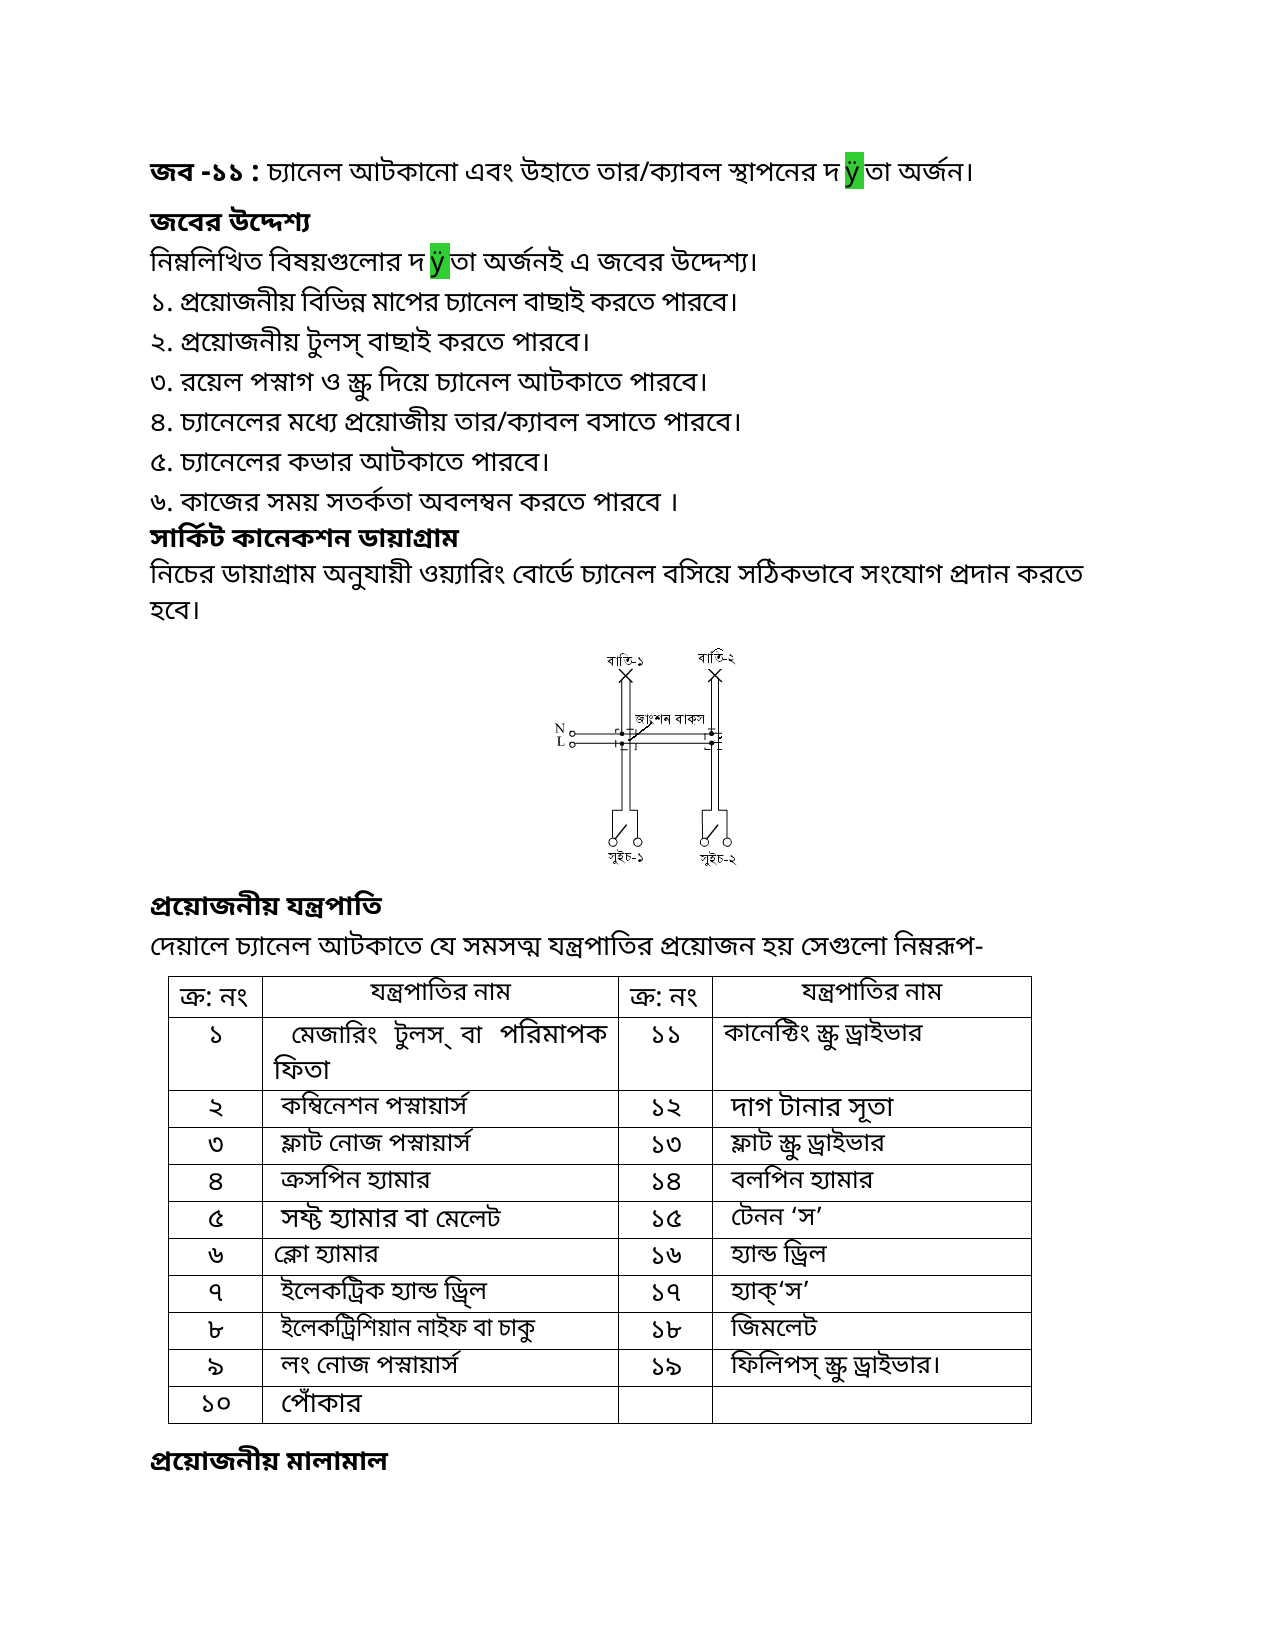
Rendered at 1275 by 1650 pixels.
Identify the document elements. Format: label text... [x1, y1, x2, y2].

text ৬. কাজের সময় সতর্কতা অবলম্বন করতে পারবে । [150, 482, 1125, 522]
text নিচের ডায়াগ্রাম অনুযায়ী ওয়্যারিং বোর্ডে চ্যানেল বসিয়ে সঠিকভাবে সংযোগ প্রদান করতে হবে। [150, 558, 1125, 630]
table_cell ১২ [619, 1091, 712, 1127]
table_cell মেজারিং টুলস্ বা পরিমাপক ফিতা [263, 1018, 618, 1090]
table_cell সফ্ট হ্যামার বা মেলেট [263, 1202, 618, 1238]
table_cell ১৭ [619, 1276, 712, 1312]
table_cell ১৯ [619, 1350, 712, 1386]
text ১. প্রয়োজনীয় বিভিন্ন মাপের চ্যানেল বাছাই করতে পারবে। [150, 282, 1125, 322]
table_cell ইলেকট্রিক হ্যান্ড ড্রি্ল [263, 1276, 618, 1312]
table_cell ১৮ [619, 1313, 712, 1349]
table_header ক্র: নং [169, 977, 262, 1017]
table_cell ৪ [169, 1165, 262, 1201]
table_cell ফিলিপস্ স্ক্রু ড্রাইভার। [713, 1350, 1031, 1386]
table_cell ১৪ [619, 1165, 712, 1201]
table_cell [713, 1387, 1031, 1423]
table_cell হ্যান্ড ড্রিল [713, 1239, 1031, 1275]
table_cell কানেক্টিং স্ক্রু ড্রাইভার [713, 1018, 1031, 1090]
text জব -১১ : চ্যানেল আটকানো এবং উহাতে তার/ক্যাবল স্থাপনের দÿতা অর্জন। [150, 150, 1125, 192]
table_cell ৬ [169, 1239, 262, 1275]
text দেয়ালে চ্যানেল আটকাতে যে সমসত্ম যন্ত্রপাতির প্রয়োজন হয় সেগুলো নিম্নরূপ- [150, 927, 1125, 967]
text ৪. চ্যানেলের মধ্যে প্রয়োজীয় তার/ক্যাবল বসাতে পারবে। [150, 402, 1125, 442]
table_cell ইলেকট্রিশিয়ান নাইফ বা চাকু [263, 1313, 618, 1349]
table_header যন্ত্রপাতির নাম [713, 977, 1031, 1017]
table_cell ১৬ [619, 1239, 712, 1275]
table_cell দাগ টানার সূতা [713, 1091, 1031, 1127]
table_cell পোঁকার [263, 1387, 618, 1423]
text নিম্নলিখিত বিষয়গুলোর দÿতা অর্জনই এ জবের উদ্দেশ্য। [150, 242, 1125, 282]
table_header ক্র: নং [619, 977, 712, 1017]
table_cell ৮ [169, 1313, 262, 1349]
table_cell [619, 1387, 712, 1423]
picture [528, 630, 747, 891]
table_cell ক্লো হ্যামার [263, 1239, 618, 1275]
table_header যন্ত্রপাতির নাম [263, 977, 618, 1017]
table_cell ফ্লাট স্ক্রু ড্রাইভার [713, 1128, 1031, 1164]
text সার্কিট কানেকশন ডায়াগ্রাম [150, 522, 1125, 558]
text প্রয়োজনীয় মালামাল [150, 1446, 1125, 1482]
table_cell ৫ [169, 1202, 262, 1238]
table_cell জিমলেট [713, 1313, 1031, 1349]
text ২. প্রয়োজনীয় টুলস্ বাছাই করতে পারবে। [150, 322, 1125, 362]
table_cell ১৫ [619, 1202, 712, 1238]
table_cell কম্বিনেশন পস্নায়ার্স [263, 1091, 618, 1127]
table_cell বলপিন হ্যামার [713, 1165, 1031, 1201]
text জবের উদ্দেশ্য [150, 207, 1125, 242]
text ৩. রয়েল পস্নাগ ও স্ক্রু দিয়ে চ্যানেল আটকাতে পারবে। [150, 362, 1125, 402]
table_cell ৩ [169, 1128, 262, 1164]
table_cell ১০ [169, 1387, 262, 1423]
table_cell ৭ [169, 1276, 262, 1312]
table_cell ১ [169, 1018, 262, 1090]
table_cell লং নোজ পস্নায়ার্স [263, 1350, 618, 1386]
table_cell ৯ [169, 1350, 262, 1386]
text ৫. চ্যানেলের কভার আটকাতে পারবে। [150, 442, 1125, 482]
table_cell ফ্লাট নোজ পস্নায়ার্স [263, 1128, 618, 1164]
table_cell ক্রসপিন হ্যামার [263, 1165, 618, 1201]
table_cell হ্যাক্‘স’ [713, 1276, 1031, 1312]
table_cell টেনন ‘স’ [713, 1202, 1031, 1238]
table_cell ২ [169, 1091, 262, 1127]
table_cell ১৩ [619, 1128, 712, 1164]
table_cell ১১ [619, 1018, 712, 1090]
text প্রয়োজনীয় যন্ত্রপাতি [150, 891, 1125, 927]
